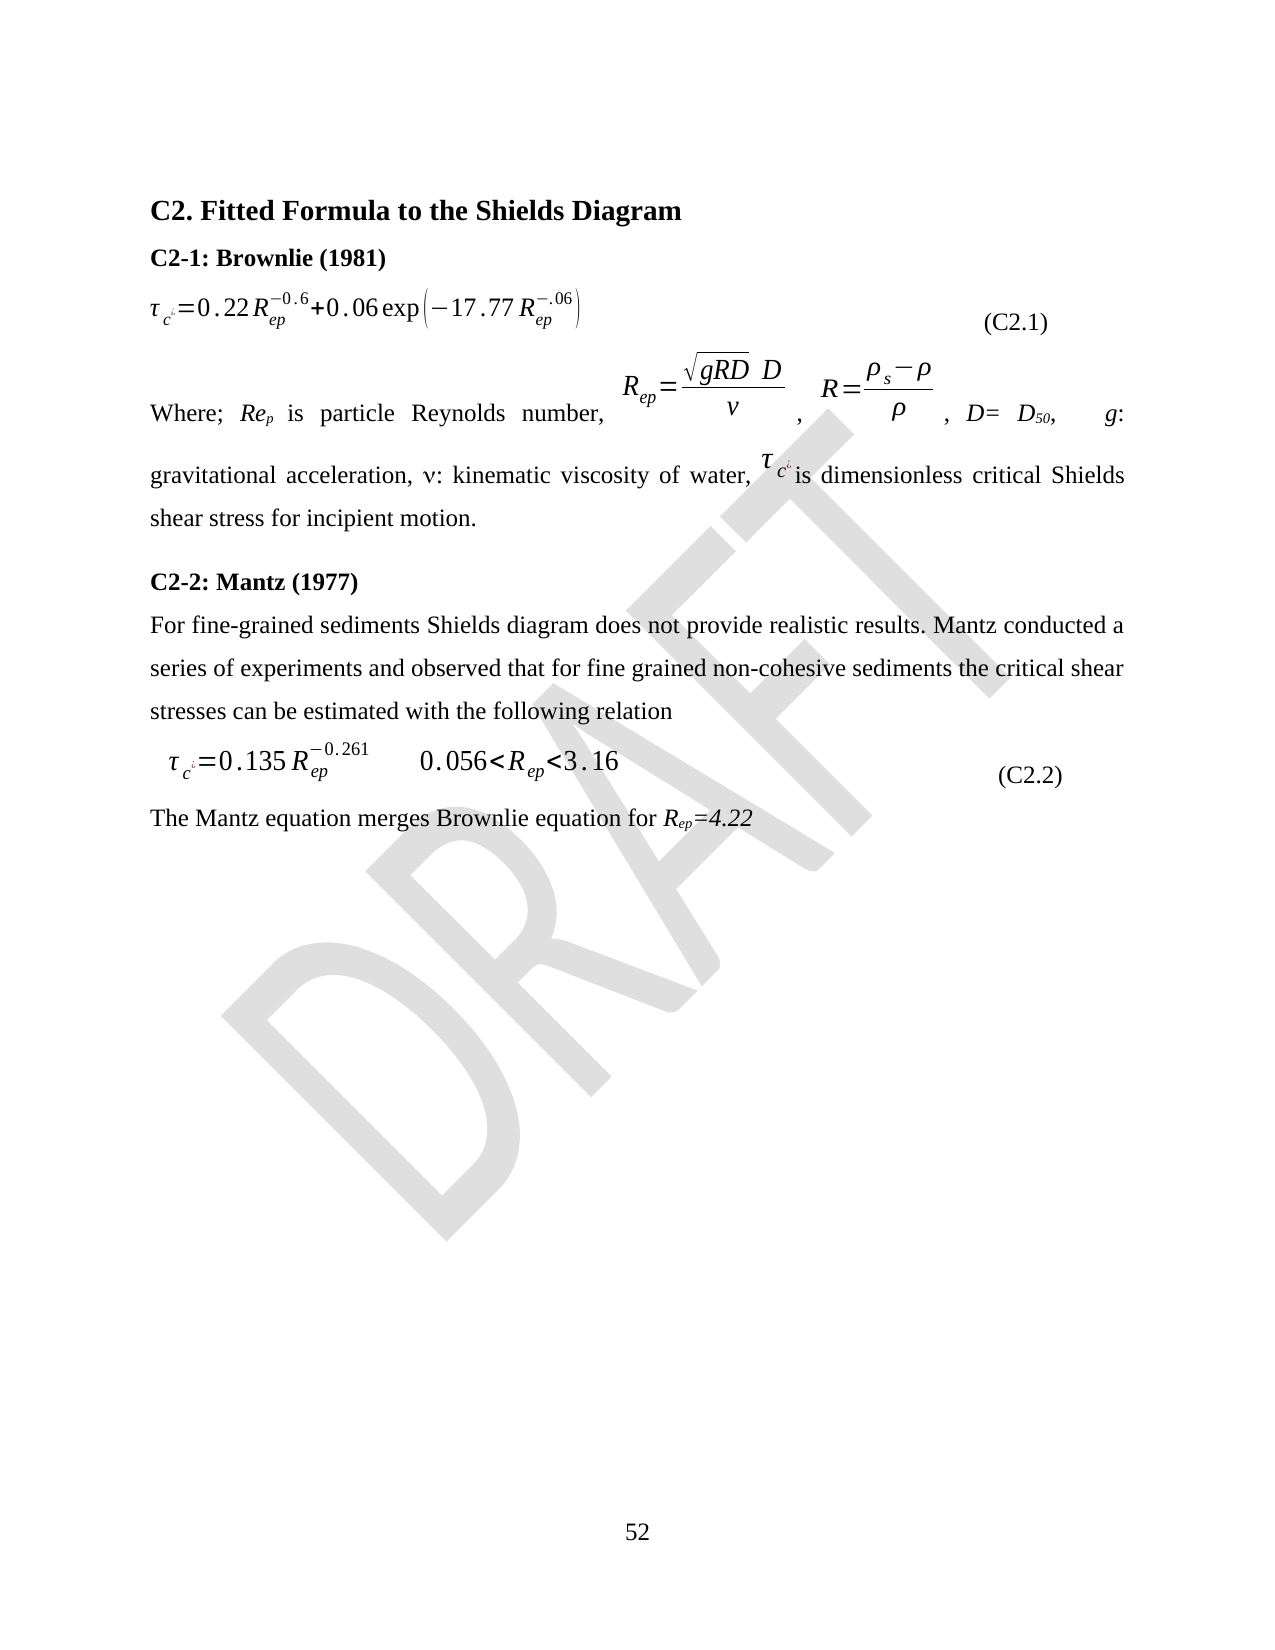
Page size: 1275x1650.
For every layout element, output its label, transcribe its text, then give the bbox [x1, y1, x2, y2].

text The Mantz equation merges Brownlie equation for Rep=4.22 [150, 803, 1125, 832]
subtitle C2-2: Mantz (1977) [150, 567, 1125, 596]
text For fine-grained sediments Shields diagram does not provide realistic results. Mantz conducted a series of experiments and observed that for fine grained non-cohesive sediments the critical shear stresses can be estimated with the following relation [150, 610, 1125, 725]
text (C2.2) [150, 739, 1125, 788]
text Where; Rep is particle Reynolds number, , , D= D50, g: gravitational acceleration, : kinematic viscosity of water, is dimensionless critical Shields shear stress for incipient motion. [150, 350, 1125, 532]
text C2. Fitted Formula to the Shields Diagram [150, 193, 1125, 227]
text (C2.1) [150, 287, 1125, 336]
text C2-1: Brownlie (1981) [150, 243, 1125, 272]
